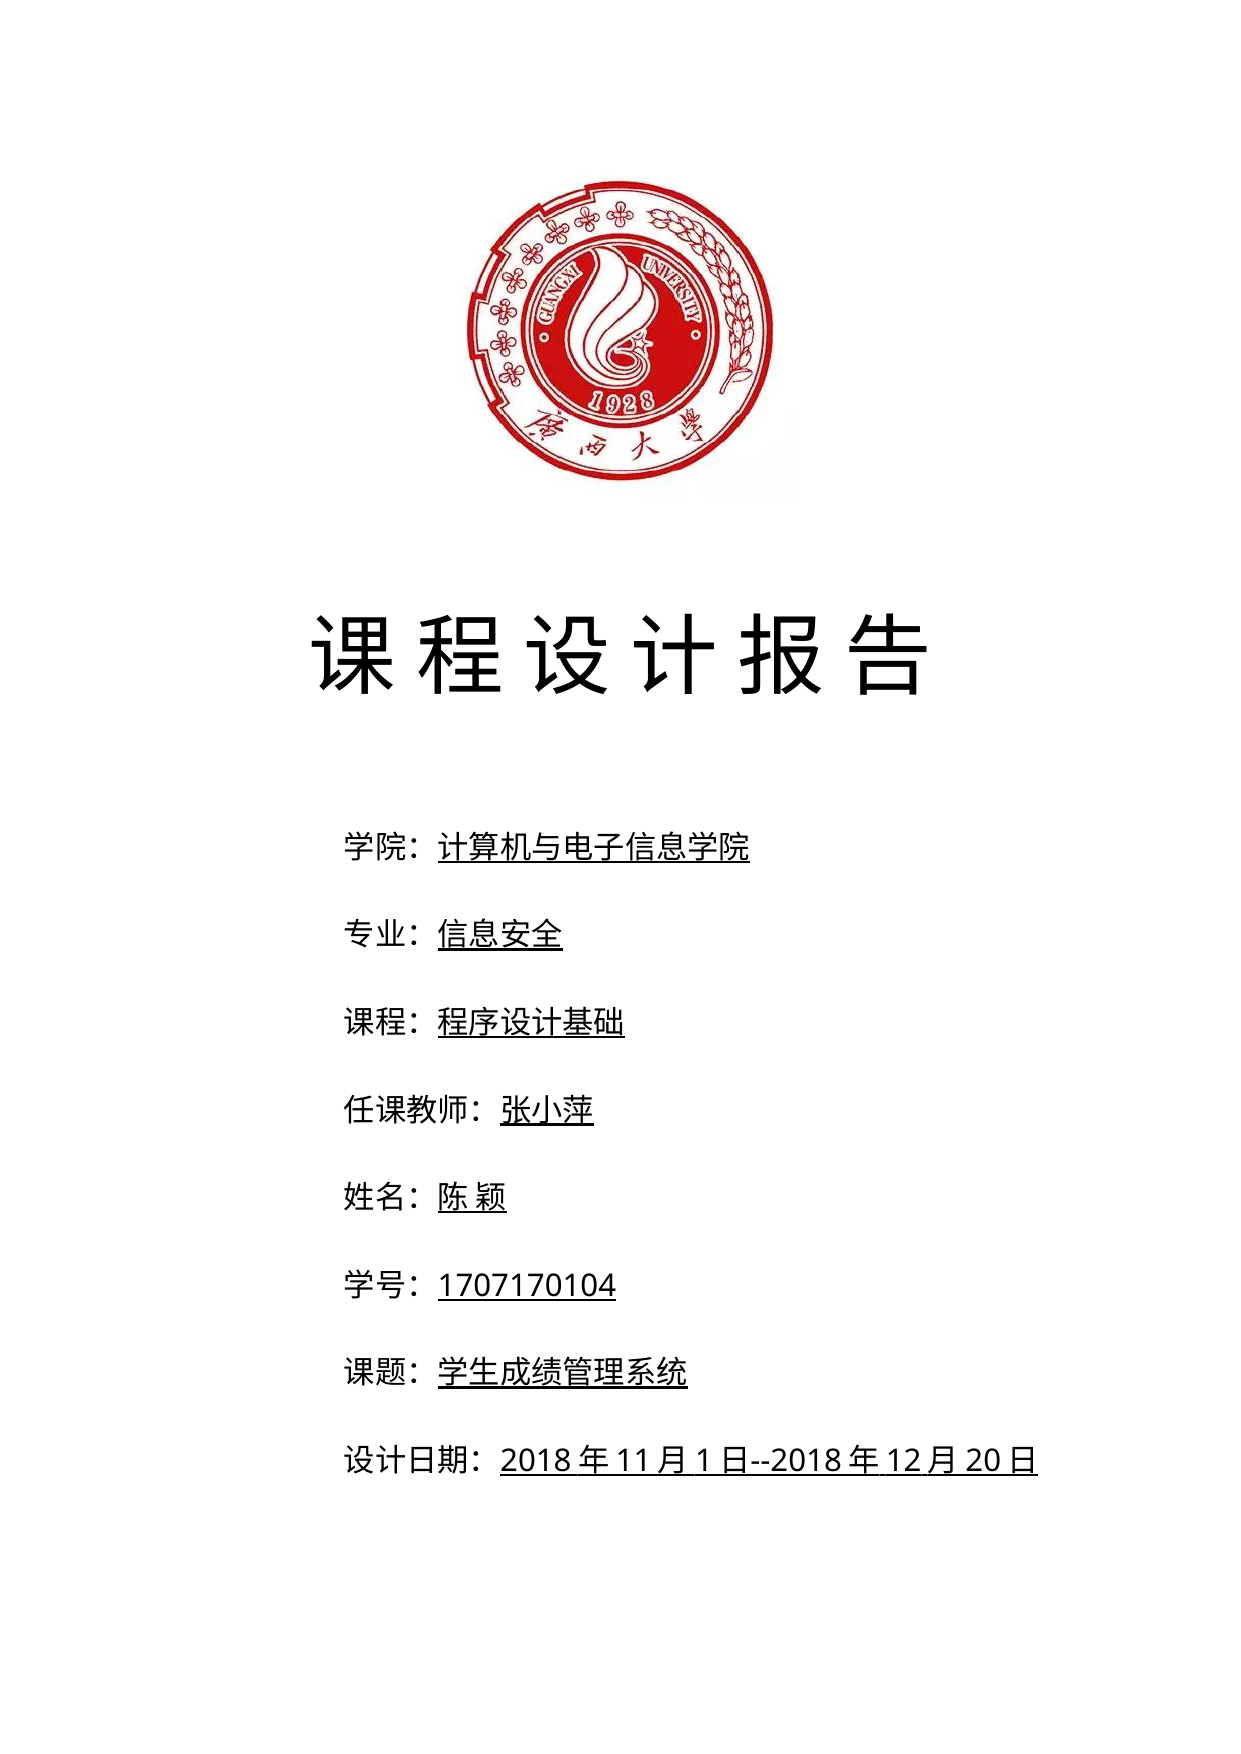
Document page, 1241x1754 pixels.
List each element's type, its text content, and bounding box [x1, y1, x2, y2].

text 设计日期：2018年11月1日--2018年12月20日 [187, 1425, 1053, 1490]
picture [442, 162, 798, 499]
text 姓名：陈 颖 [187, 1162, 1053, 1227]
text 课程：程序设计基础 [187, 987, 1053, 1052]
text 学院：计算机与电子信息学院 [187, 812, 1053, 877]
text 课 程 设 计 报 告 [187, 584, 1053, 714]
text 课题：学生成绩管理系统 [187, 1338, 1053, 1403]
text 学号：1707170104 [187, 1250, 1053, 1315]
text 专业：信息安全 [187, 899, 1053, 964]
text 任课教师：张小萍 [187, 1075, 1053, 1140]
